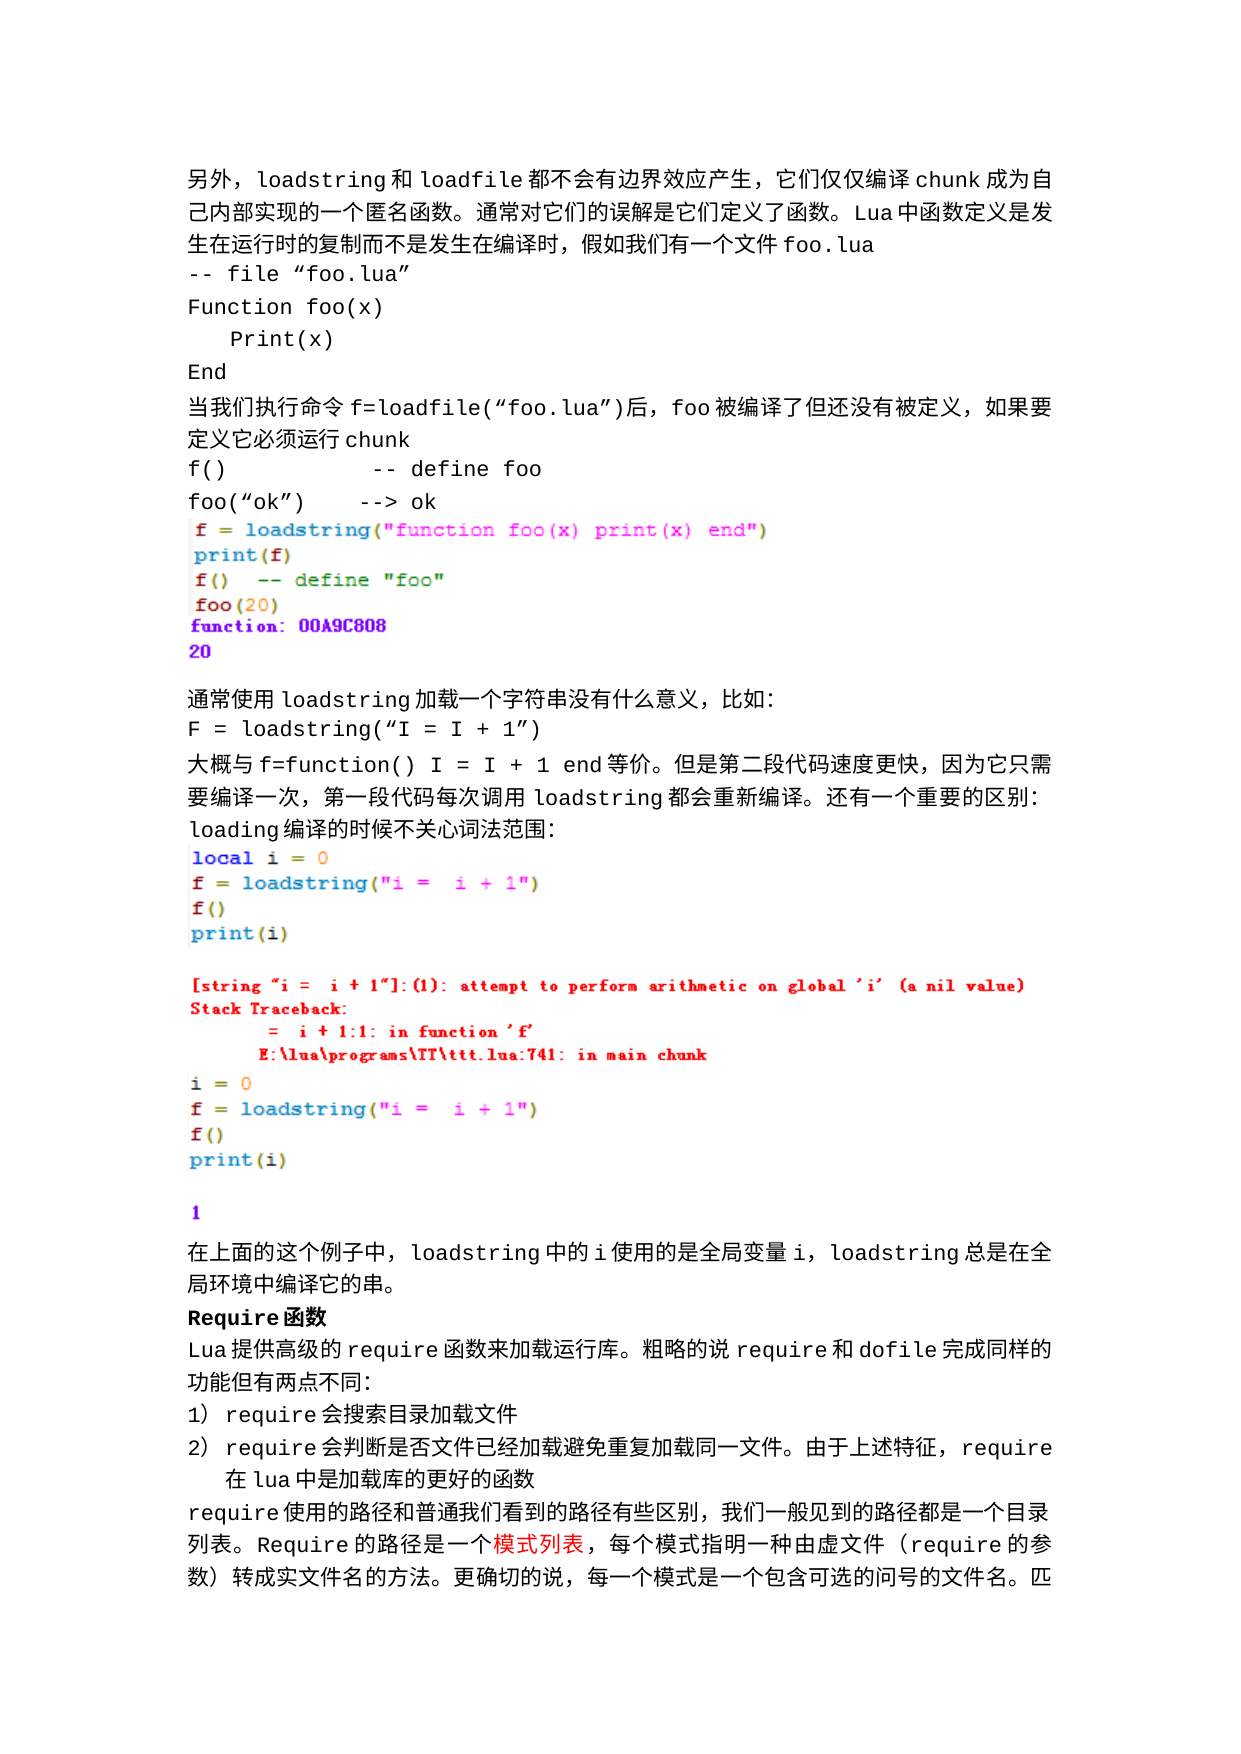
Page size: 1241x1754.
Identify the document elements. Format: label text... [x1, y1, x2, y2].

text End [187, 357, 1053, 389]
text foo(“ok”) --> ok [187, 487, 1053, 519]
picture [187, 519, 774, 616]
text -- file “foo.lua” [187, 259, 1053, 292]
text Function foo(x) [187, 292, 1053, 324]
text 在上面的这个例子中，loadstring中的i使用的是全局变量i，loadstring总是在全局环境中编译它的串。 [187, 1234, 1053, 1299]
text 大概与f=function() I = I + 1 end等价。但是第二段代码速度更快，因为它只需要编译一次，第一段代码每次调用loadstring都会重新编译。还有一个重要的区别：loading编译的时候不关心词法范围： [187, 747, 1053, 844]
text Lua提供高级的require函数来加载运行库。粗略的说require和dofile完成同样的功能但有两点不同： [187, 1332, 1053, 1397]
list require会搜索目录加载文件 [187, 1397, 1053, 1429]
text Require函数 [187, 1299, 1053, 1332]
picture [187, 1202, 214, 1228]
picture [187, 617, 400, 663]
text Print(x) [187, 324, 1053, 357]
text 当我们执行命令f=loadfile(“foo.lua”)后，foo被编译了但还没有被定义，如果要定义它必须运行chunk [187, 389, 1053, 454]
list require会判断是否文件已经加载避免重复加载同一文件。由于上述特征，require在lua中是加载库的更好的函数 [187, 1429, 1053, 1494]
text 另外，loadstring和loadfile都不会有边界效应产生，它们仅仅编译chunk成为自己内部实现的一个匿名函数。通常对它们的误解是它们定义了函数。Lua中函数定义是发生在运行时的复制而不是发生在编译时，假如我们有一个文件foo.lua [187, 162, 1053, 259]
text 通常使用loadstring加载一个字符串没有什么意义，比如： [187, 682, 1053, 714]
picture [187, 844, 549, 949]
text f() -- define foo [187, 454, 1053, 487]
picture [187, 1072, 557, 1174]
text F = loadstring(“I = I + 1”) [187, 714, 1053, 747]
picture [187, 974, 1053, 1066]
